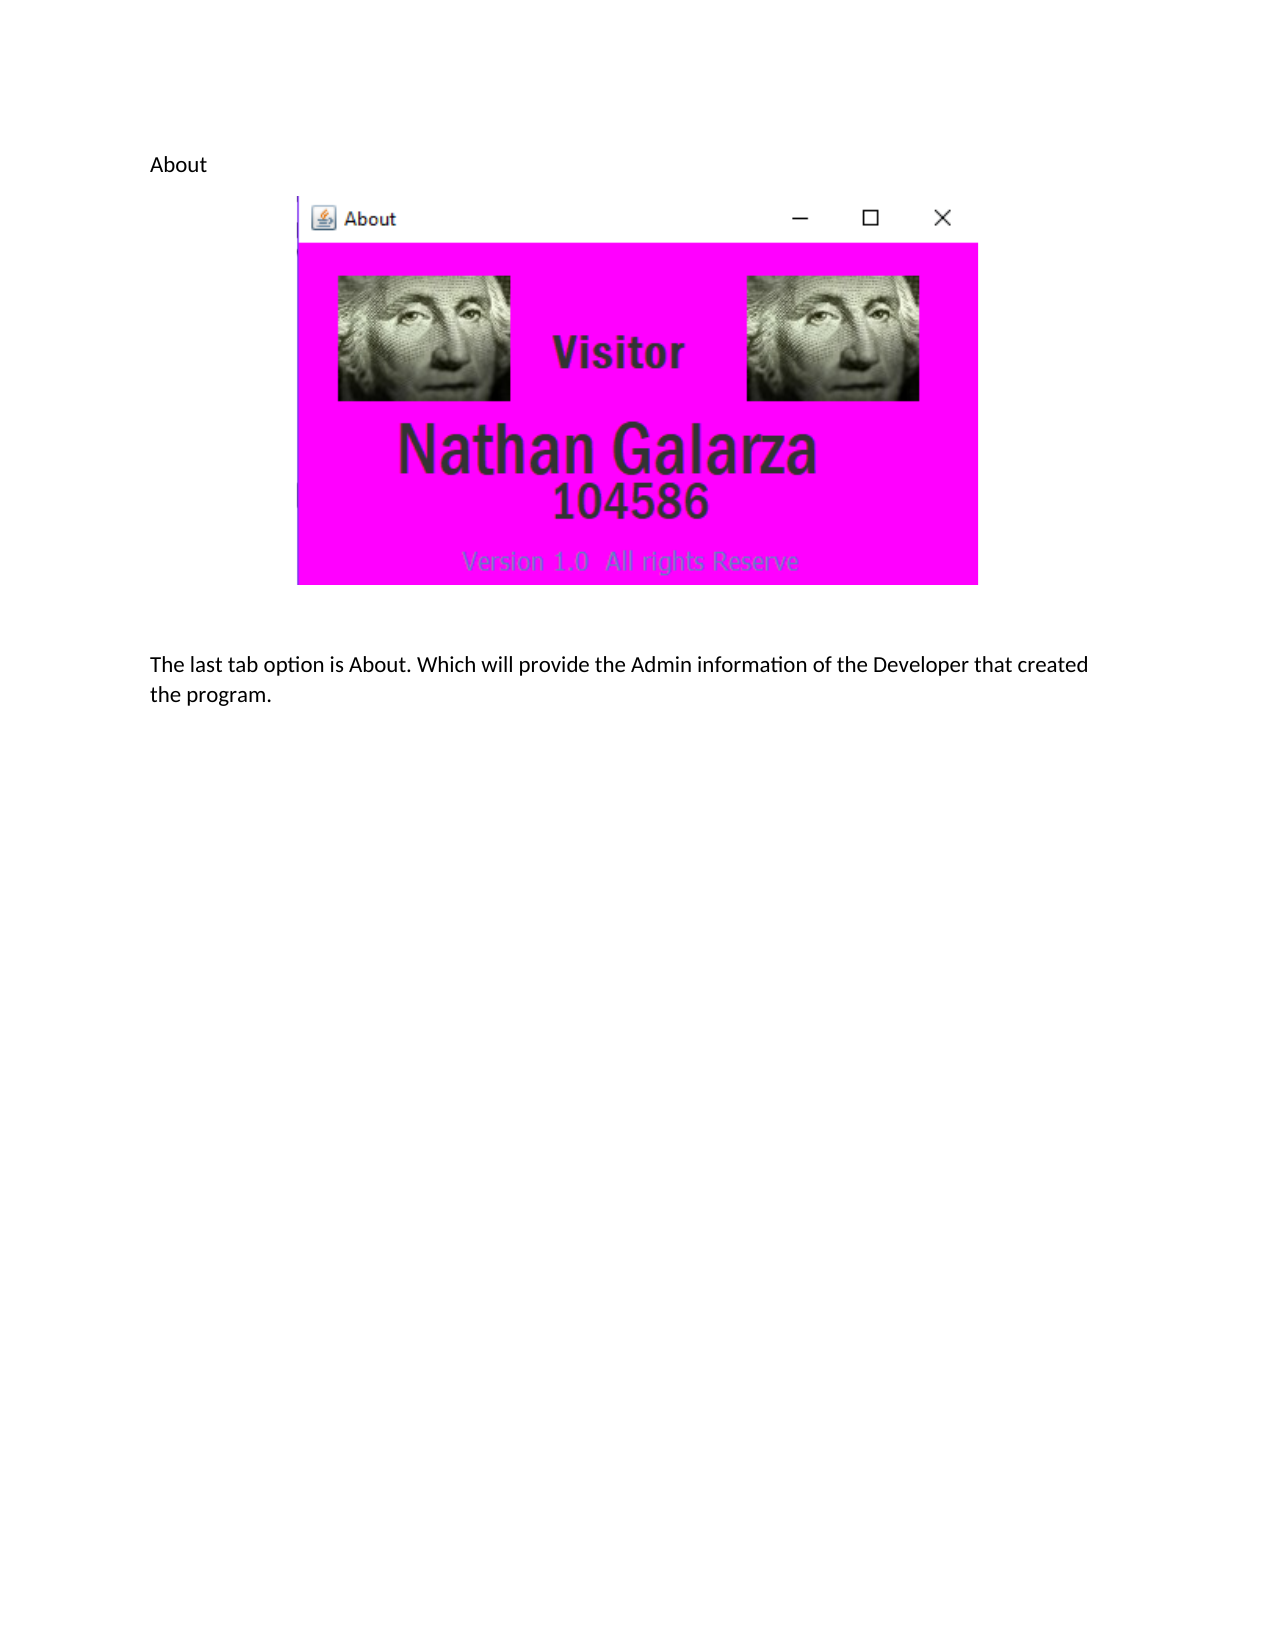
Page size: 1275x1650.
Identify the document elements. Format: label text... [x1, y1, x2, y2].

text About [150, 150, 1125, 178]
text The last tab option is About. Which will provide the Admin information of the Developer that created the program. [150, 650, 1125, 708]
picture [296, 196, 979, 585]
